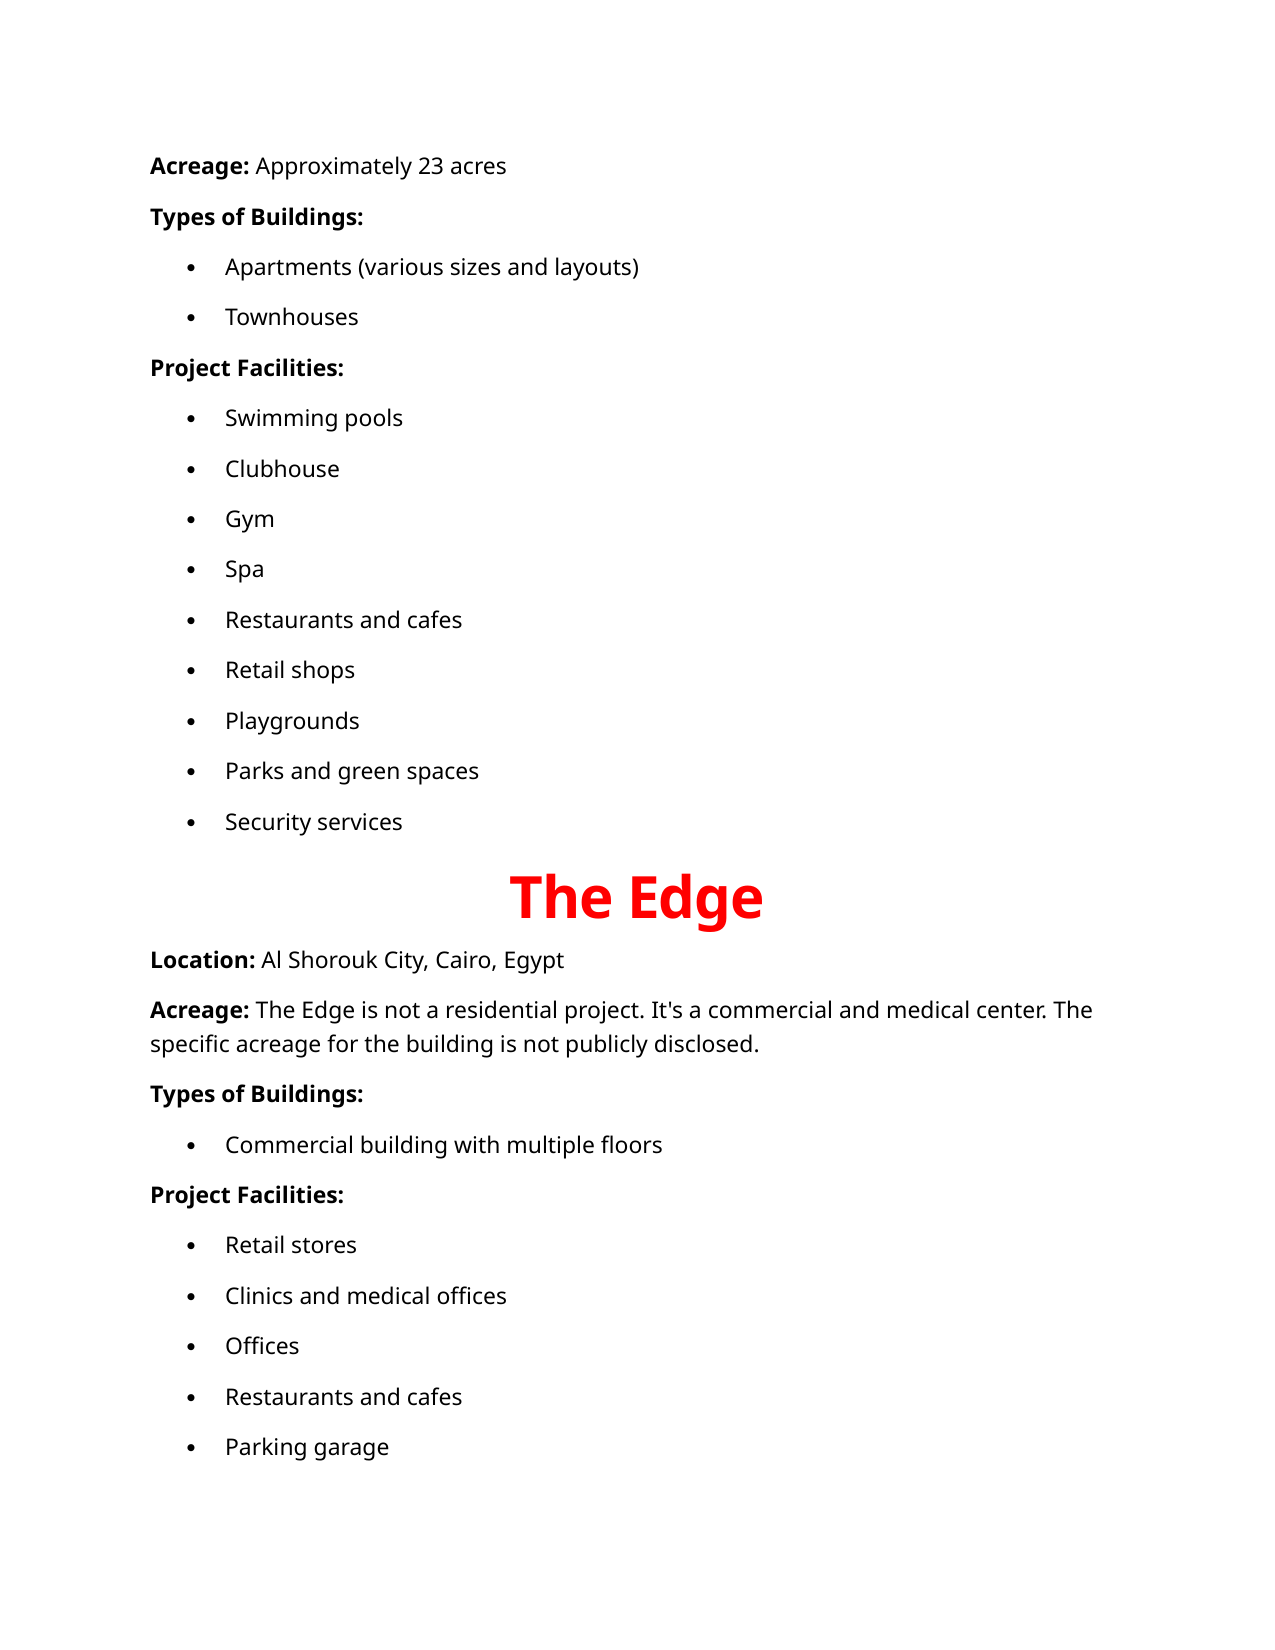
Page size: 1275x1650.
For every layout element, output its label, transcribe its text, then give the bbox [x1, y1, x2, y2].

list Security services [187, 805, 1125, 837]
list Swimming pools [187, 402, 1125, 433]
text Location: Al Shorouk City, Cairo, Egypt [150, 944, 1125, 975]
text Types of Buildings: [150, 1078, 1125, 1109]
list Clinics and medical offices [187, 1280, 1125, 1311]
list Retail shops [187, 654, 1125, 685]
text Types of Buildings: [150, 200, 1125, 232]
text Project Facilities: [150, 1179, 1125, 1210]
list Playgrounds [187, 704, 1125, 736]
list Parking garage [187, 1431, 1125, 1462]
list Restaurants and cafes [187, 1381, 1125, 1412]
list Restaurants and cafes [187, 604, 1125, 635]
list Offices [187, 1330, 1125, 1362]
list Townhouses [187, 301, 1125, 332]
list Parks and green spaces [187, 755, 1125, 786]
list Spa [187, 553, 1125, 584]
list Commercial building with multiple floors [187, 1129, 1125, 1160]
text Acreage: Approximately 23 acres [150, 150, 1125, 181]
list Apartments (various sizes and layouts) [187, 251, 1125, 282]
text Acreage: The Edge is not a residential project. It's a commercial and medical center. The specific acreage for the building is not publicly disclosed. [150, 994, 1125, 1059]
text Project Facilities: [150, 352, 1125, 383]
list Clubhouse [187, 452, 1125, 484]
list Gym [187, 503, 1125, 534]
title The Edge [150, 856, 1125, 935]
list Retail stores [187, 1229, 1125, 1261]
